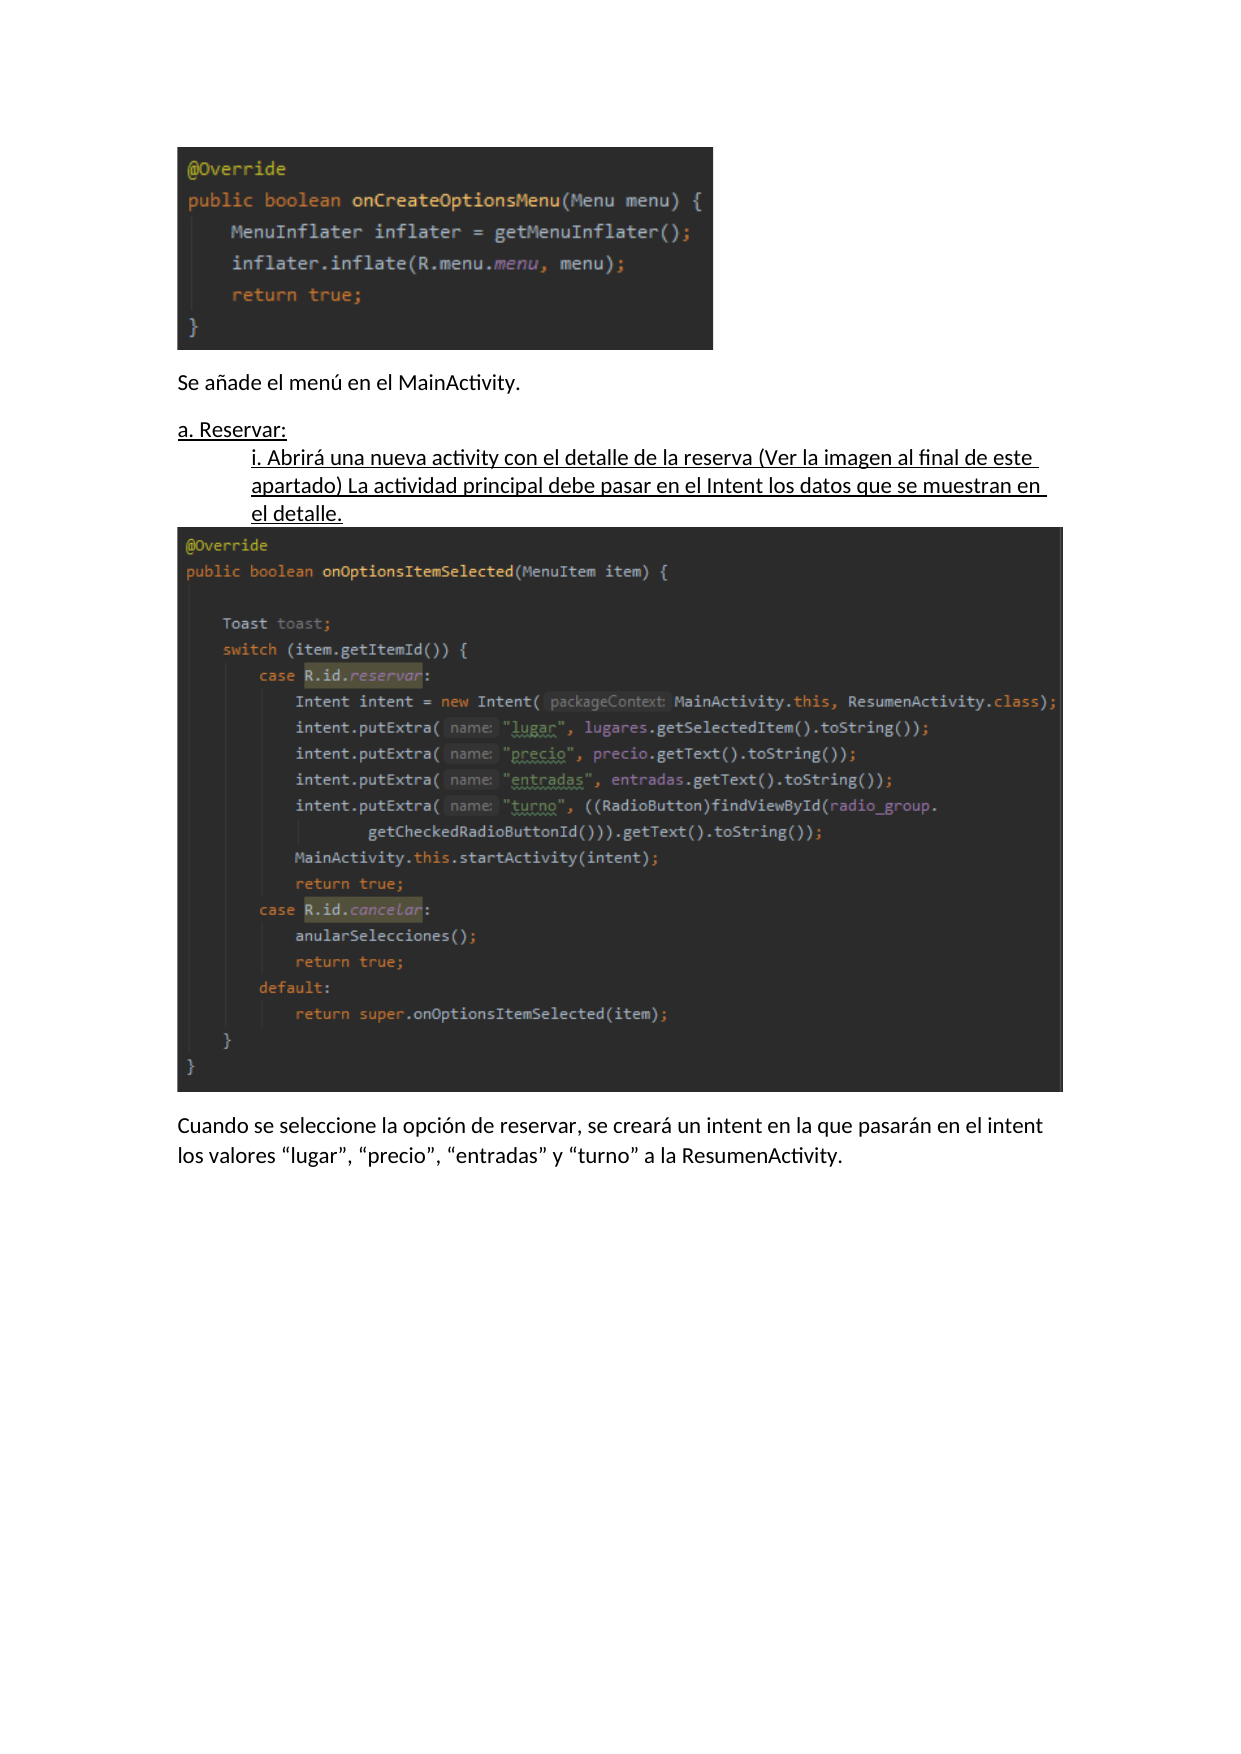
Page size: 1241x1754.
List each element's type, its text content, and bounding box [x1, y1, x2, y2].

text Cuando se seleccione la opción de reservar, se creará un intent en la que pasarán en el intent los valores “lugar”, “precio”, “entradas” y “turno” a la ResumenActivity. [177, 1111, 1063, 1169]
text Se añade el menú en el MainActivity. [177, 368, 1063, 396]
picture [177, 527, 1063, 1092]
text i. Abrirá una nueva activity con el detalle de la reserva (Ver la imagen al final de este apartado) La actividad principal debe pasar en el Intent los datos que se muestran en el detalle. [251, 443, 1063, 527]
text a. Reservar: [177, 415, 1063, 443]
picture [177, 147, 714, 350]
